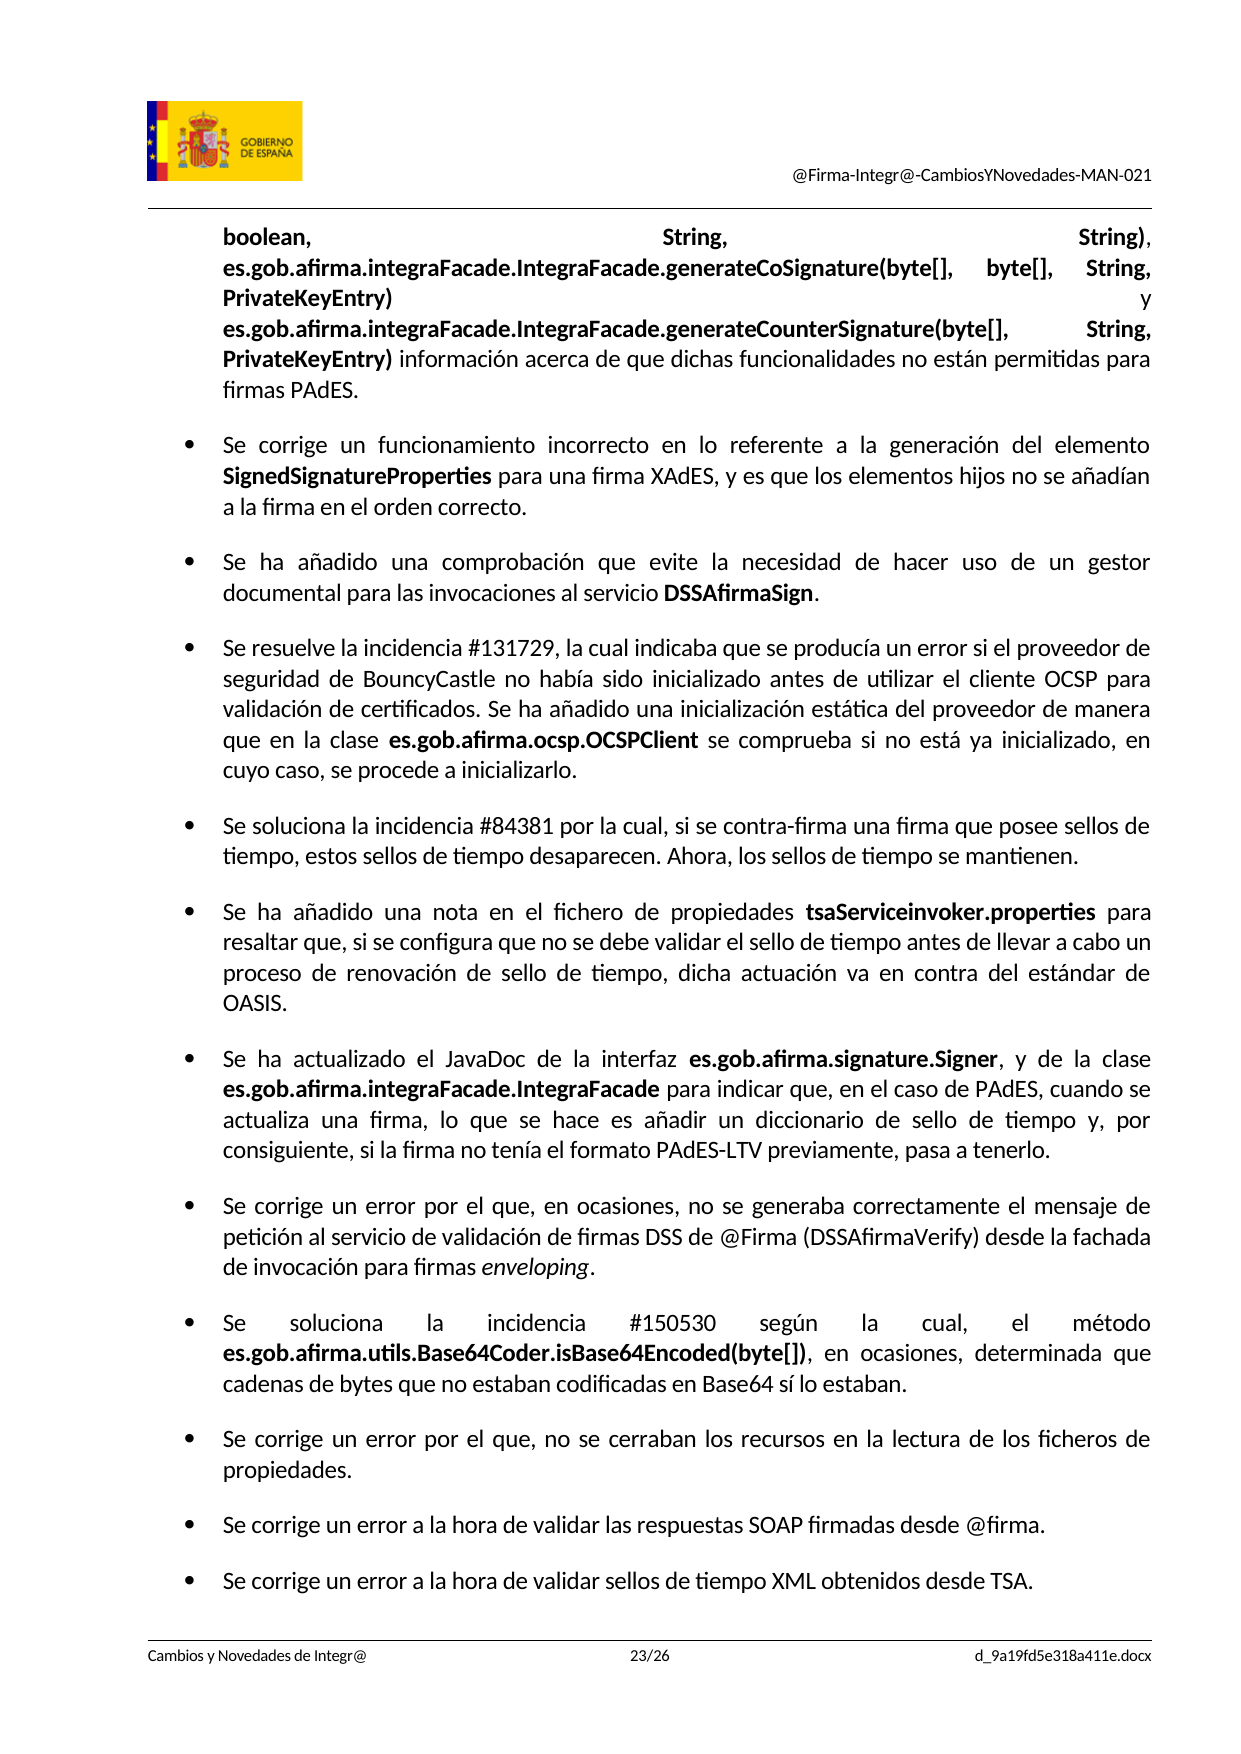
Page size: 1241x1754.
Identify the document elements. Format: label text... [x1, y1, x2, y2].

list Se corrige un error por el que, en ocasiones, no se generaba correctamente el mensaje de petición al servicio de validación de firmas DSS de @Firma (DSSAfirmaVerify) desde la fachada de invocación para firmas enveloping. [185, 1190, 1152, 1282]
list Se soluciona la incidencia #150530 según la cual, el método es.gob.afirma.utils.Base64Coder.isBase64Encoded(byte[]), en ocasiones, determinada que cadenas de bytes que no estaban codificadas en Base64 sí lo estaban. [185, 1307, 1152, 1398]
list Se ha actualizado el JavaDoc de la interfaz es.gob.afirma.signature.Signer, y de la clase es.gob.afirma.integraFacade.IntegraFacade para indicar que, en el caso de PAdES, cuando se actualiza una firma, lo que se hace es añadir un diccionario de sello de tiempo y, por consiguiente, si la firma no tenía el formato PAdES-LTV previamente, pasa a tenerlo. [185, 1043, 1152, 1165]
list Se ha añadido una nota en el fichero de propiedades tsaServiceinvoker.properties para resaltar que, si se configura que no se debe validar el sello de tiempo antes de llevar a cabo un proceso de renovación de sello de tiempo, dicha actuación va en contra del estándar de OASIS. [185, 896, 1152, 1018]
list Se corrige un error a la hora de validar las respuestas SOAP firmadas desde @firma. [185, 1509, 1152, 1540]
list Se corrige un error por el que, no se cerraban los recursos en la lectura de los ficheros de propiedades. [185, 1423, 1152, 1484]
list Se soluciona la incidencia #84381 por la cual, si se contra-firma una firma que posee sellos de tiempo, estos sellos de tiempo desaparecen. Ahora, los sellos de tiempo se mantienen. [185, 810, 1152, 871]
list Se corrige un error a la hora de validar sellos de tiempo XML obtenidos desde TSA. [185, 1565, 1152, 1595]
list Se corrige un funcionamiento incorrecto en lo referente a la generación del elemento SignedSignatureProperties para una firma XAdES, y es que los elementos hijos no se añadían a la firma en el orden correcto. [185, 430, 1152, 521]
list Se resuelve la incidencia #131729, la cual indicaba que se producía un error si el proveedor de seguridad de BouncyCastle no había sido inicializado antes de utilizar el cliente OCSP para validación de certificados. Se ha añadido una inicialización estática del proveedor de manera que en la clase es.gob.afirma.ocsp.OCSPClient se comprueba si no está ya inicializado, en cuyo caso, se procede a inicializarlo. [185, 632, 1152, 785]
list Se ha añadido una comprobación que evite la necesidad de hacer uso de un gestor documental para las invocaciones al servicio DSSAfirmaSign. [185, 546, 1152, 607]
picture [147, 101, 303, 181]
